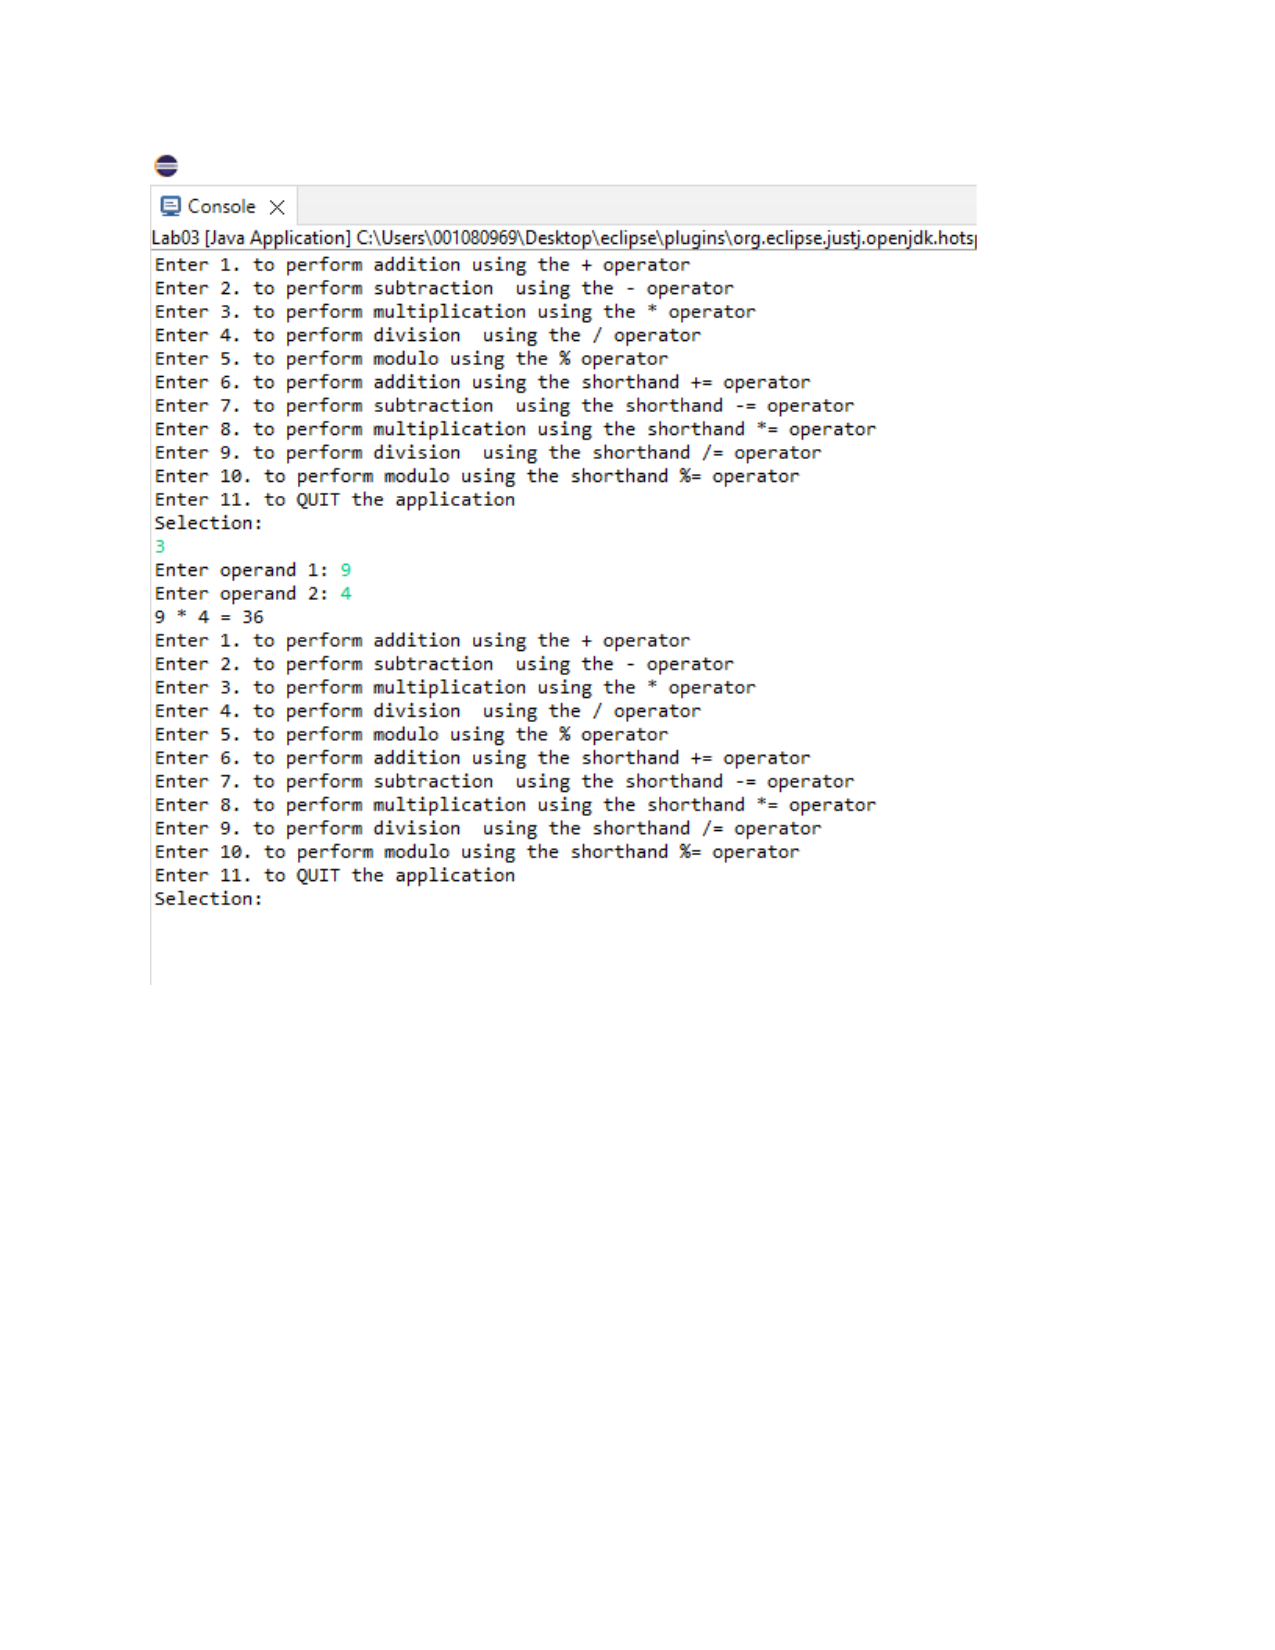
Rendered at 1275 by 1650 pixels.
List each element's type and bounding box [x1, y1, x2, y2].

picture [150, 150, 977, 985]
